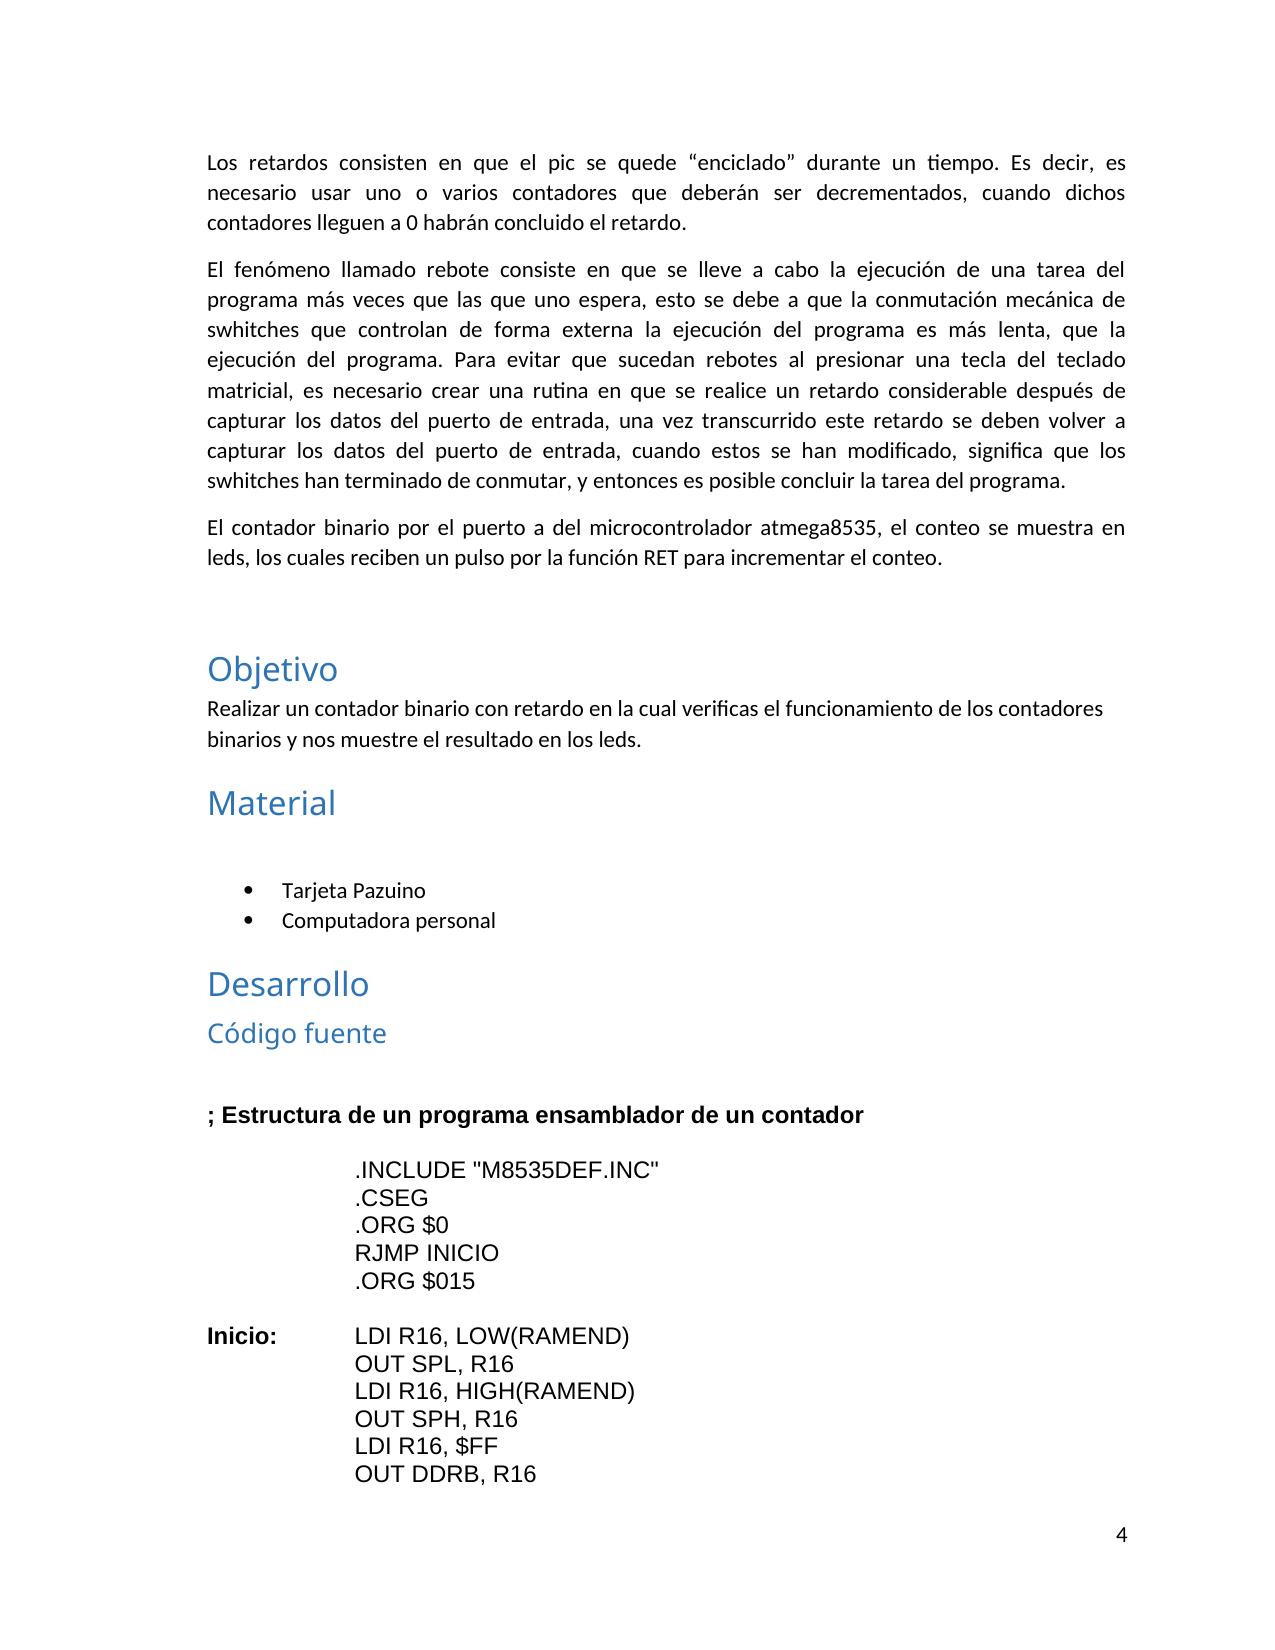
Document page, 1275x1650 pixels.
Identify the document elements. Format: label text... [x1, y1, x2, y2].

subtitle Objetivo [207, 646, 1127, 691]
text ; Estructura de un programa ensamblador de un contador [207, 1101, 1127, 1129]
text Inicio: LDI R16, LOW(RAMEND) [207, 1322, 1127, 1349]
text OUT SPL, R16 [281, 1349, 1127, 1377]
text OUT DDRB, R16 [281, 1460, 1127, 1487]
subtitle Código fuente [207, 1014, 1127, 1051]
text .ORG $0 [281, 1211, 1127, 1239]
text LDI R16, HIGH(RAMEND) [281, 1377, 1127, 1405]
text OUT SPH, R16 [281, 1405, 1127, 1432]
text .CSEG [281, 1184, 1127, 1211]
text Realizar un contador binario con retardo en la cual verificas el funcionamiento de los contadores binarios y nos muestre el resultado en los leds. [207, 694, 1127, 753]
subtitle Desarrollo [207, 961, 1127, 1007]
text El fenómeno llamado rebote consiste en que se lleve a cabo la ejecución de una tarea del programa más veces que las que uno espera, esto se debe a que la conmutación mecánica de swhitches que controlan de forma externa la ejecución del programa es más lenta, que la ejecución del programa. Para evitar que sucedan rebotes al presionar una tecla del teclado matricial, es necesario crear una rutina en que se realice un retardo considerable después de capturar los datos del puerto de entrada, una vez transcurrido este retardo se deben volver a capturar los datos del puerto de entrada, cuando estos se han modificado, significa que los swhitches han terminado de conmutar, y entonces es posible concluir la tarea del programa. [207, 255, 1127, 494]
subtitle Material [207, 780, 1127, 825]
text RJMP INICIO [281, 1239, 1127, 1267]
text Los retardos consisten en que el pic se quede “enciclado” durante un tiempo. Es decir, es necesario usar uno o varios contadores que deberán ser decrementados, cuando dichos contadores lleguen a 0 habrán concluido el retardo. [207, 148, 1127, 236]
list Tarjeta Pazuino [244, 876, 1127, 904]
text .INCLUDE "M8535DEF.INC" [281, 1156, 1127, 1184]
text El contador binario por el puerto a del microcontrolador atmega8535, el conteo se muestra en leds, los cuales reciben un pulso por la función RET para incrementar el conteo. [207, 513, 1127, 572]
text LDI R16, $FF [281, 1432, 1127, 1460]
text .ORG $015 [281, 1267, 1127, 1294]
list Computadora personal [244, 906, 1127, 934]
